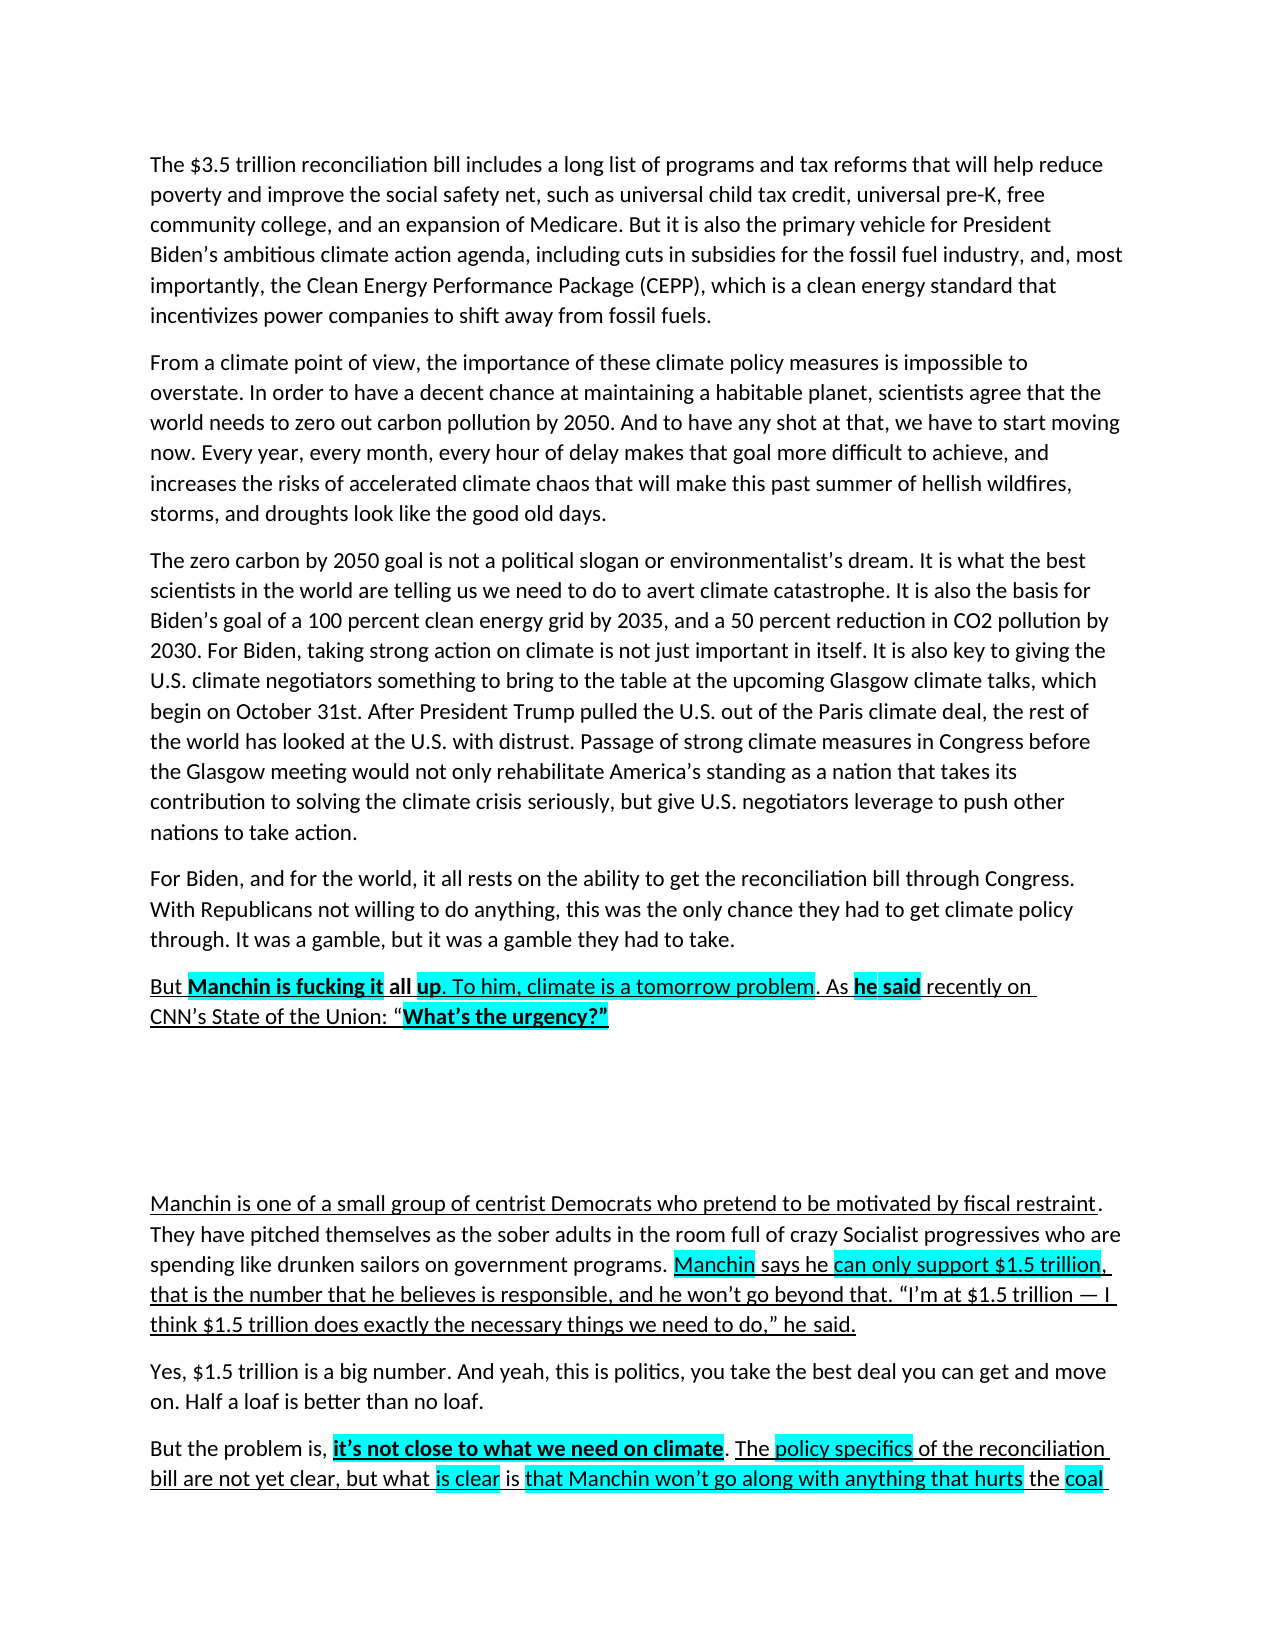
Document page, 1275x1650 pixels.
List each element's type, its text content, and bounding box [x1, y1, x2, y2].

text But Manchin is fucking it all up. To him, climate is a tomorrow problem. As he said recently on CNN’s State of the Union: “What’s the urgency?” [150, 972, 1125, 1030]
text Manchin is one of a small group of centrist Democrats who pretend to be motivated by fiscal restraint. They have pitched themselves as the sober adults in the room full of crazy Socialist progressives who are spending like drunken sailors on government programs. Manchin says he can only support $1.5 trillion, that is the number that he believes is responsible, and he won’t go beyond that. “I’m at $1.5 trillion — I think $1.5 trillion does exactly the necessary things we need to do,” he said. [150, 1189, 1125, 1338]
text For Biden, and for the world, it all rests on the ability to get the reconciliation bill through Congress. With Republicans not willing to do anything, this was the only chance they had to get climate policy through. It was a gamble, but it was a gamble they had to take. [150, 864, 1125, 953]
text The $3.5 trillion reconciliation bill includes a long list of programs and tax reforms that will help reduce poverty and improve the social safety net, such as universal child tax credit, universal pre-K, free community college, and an expansion of Medicare. But it is also the primary vehicle for President Biden’s ambitious climate action agenda, including cuts in subsidies for the fossil fuel industry, and, most importantly, the Clean Energy Performance Package (CEPP), which is a clean energy standard that incentivizes power companies to shift away from fossil fuels. [150, 150, 1125, 329]
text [150, 1434, 1125, 1493]
text The zero carbon by 2050 goal is not a political slogan or environmentalist’s dream. It is what the best scientists in the world are telling us we need to do to avert climate catastrophe. It is also the basis for Biden’s goal of a 100 percent clean energy grid by 2035, and a 50 percent reduction in CO2 pollution by 2030. For Biden, taking strong action on climate is not just important in itself. It is also key to giving the U.S. climate negotiators something to bring to the table at the upcoming Glasgow climate talks, which begin on October 31st. After President Trump pulled the U.S. out of the Paris climate deal, the rest of the world has looked at the U.S. with distrust. Passage of strong climate measures in Congress before the Glasgow meeting would not only rehabilitate America’s standing as a nation that takes its contribution to solving the climate crisis seriously, but give U.S. negotiators leverage to push other nations to take action. [150, 546, 1125, 846]
text From a climate point of view, the importance of these climate policy measures is impossible to overstate. In order to have a decent chance at maintaining a habitable planet, scientists agree that the world needs to zero out carbon pollution by 2050. And to have any shot at that, we have to start moving now. Every year, every month, every hour of delay makes that goal more difficult to achieve, and increases the risks of accelerated climate chaos that will make this past summer of hellish wildfires, storms, and droughts look like the good old days. [150, 348, 1125, 527]
text Yes, $1.5 trillion is a big number. And yeah, this is politics, you take the best deal you can get and move on. Half a loaf is better than no loaf. [150, 1357, 1125, 1416]
